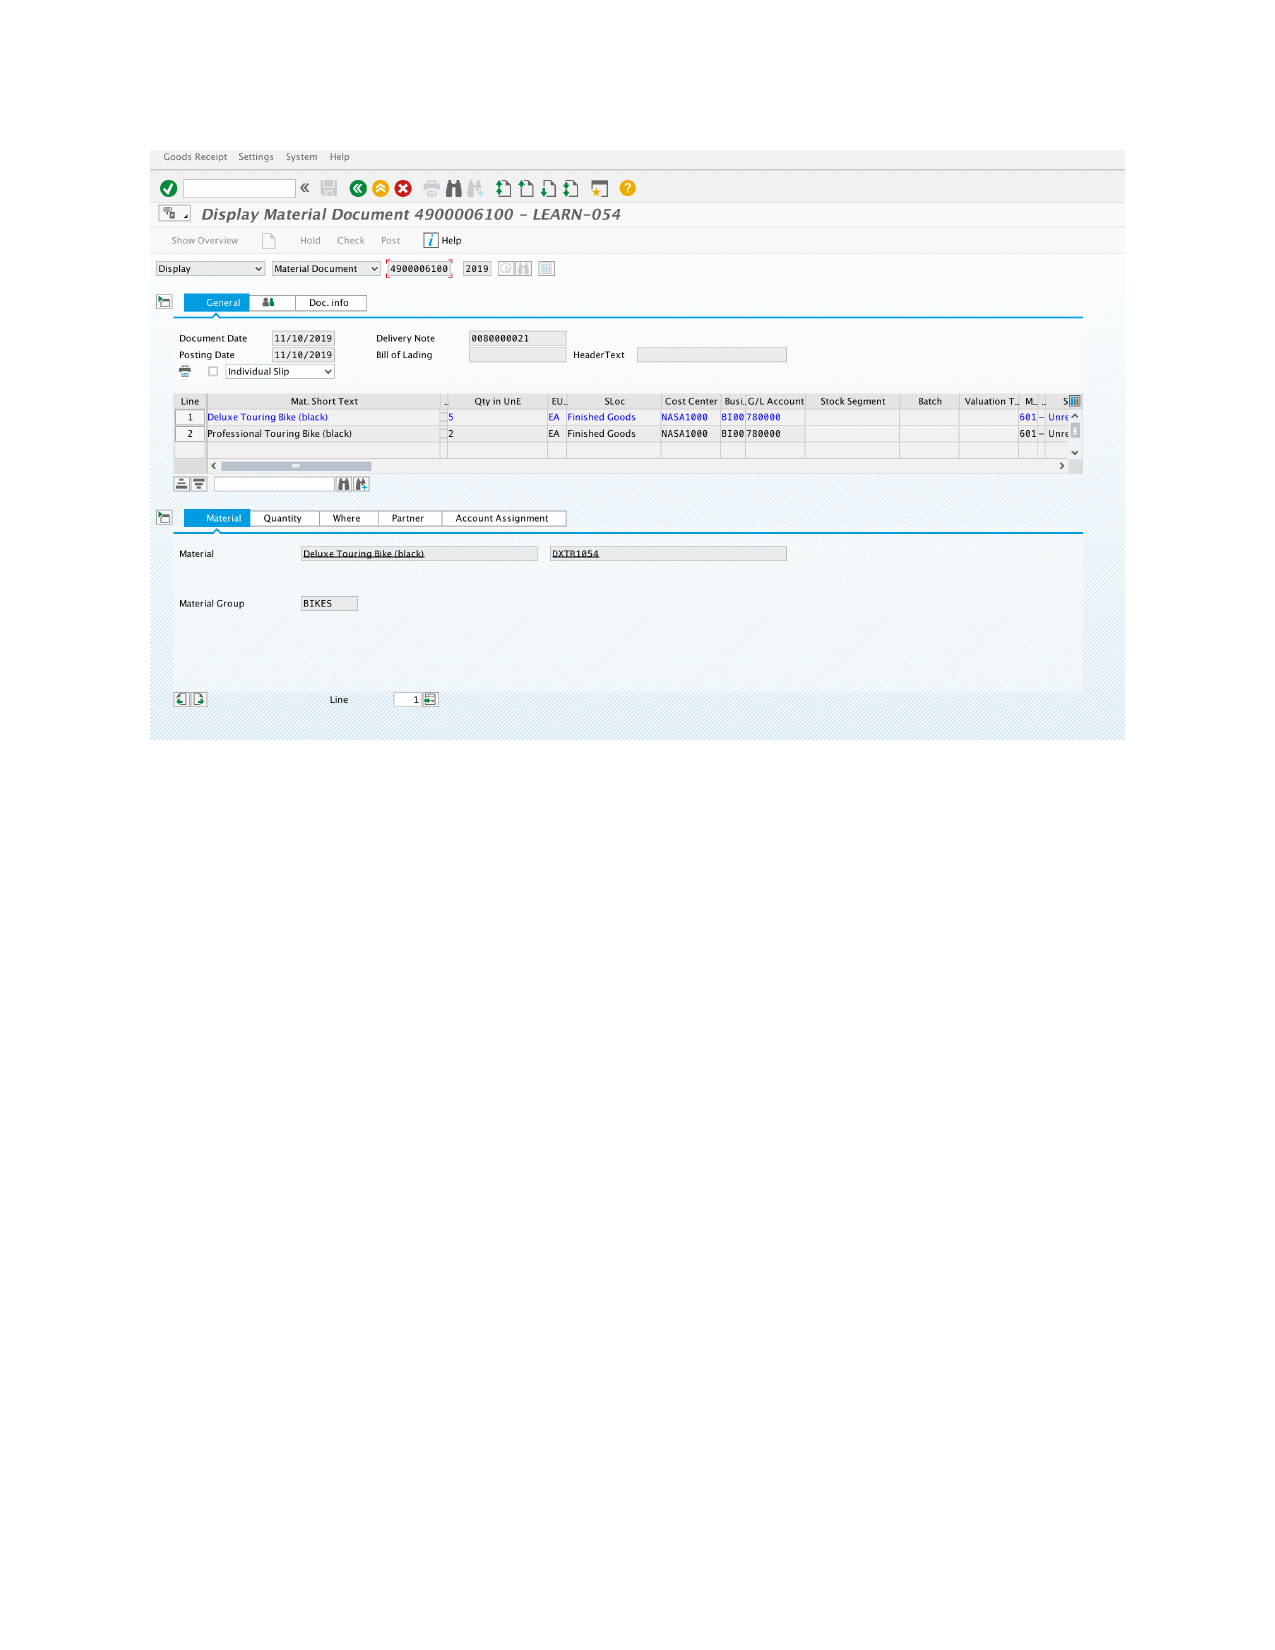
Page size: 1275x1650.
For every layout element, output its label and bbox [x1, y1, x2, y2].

picture [150, 150, 1125, 740]
